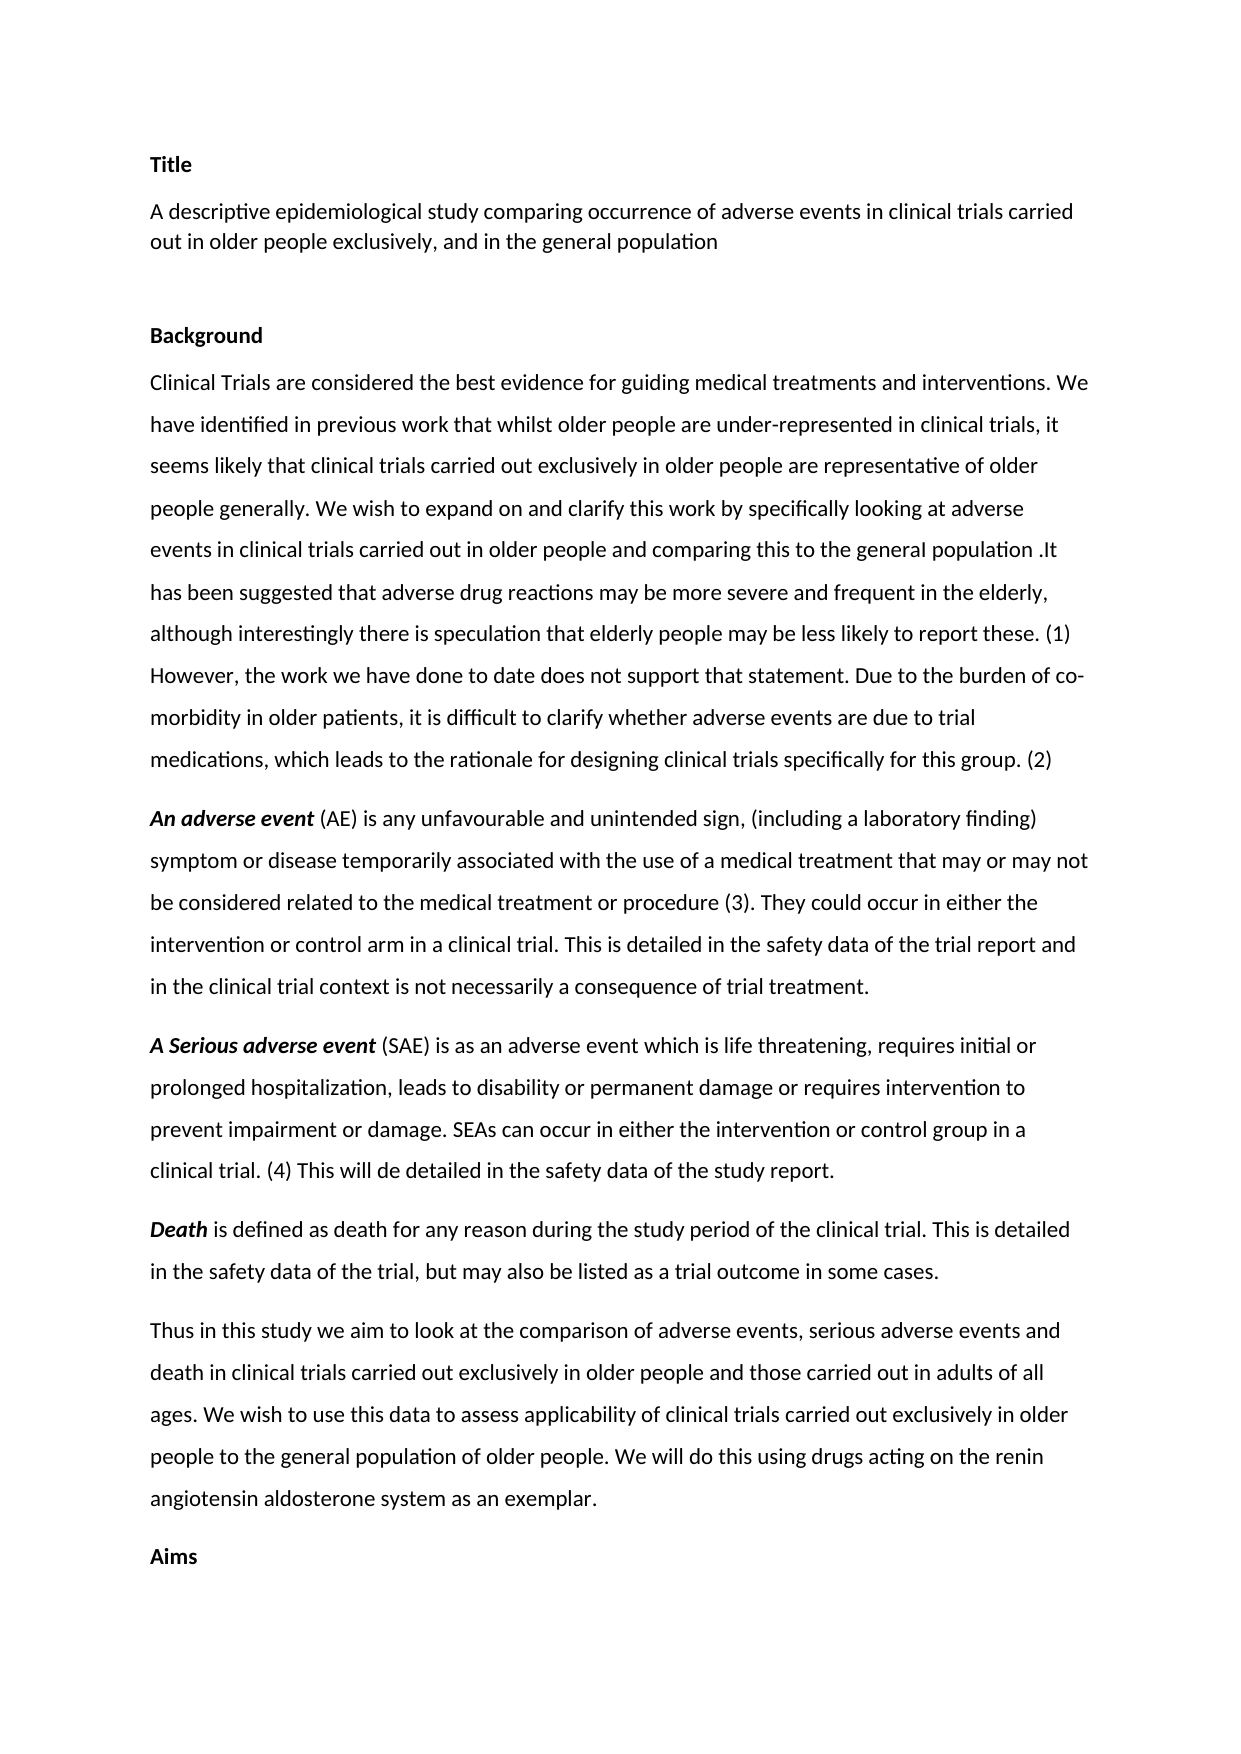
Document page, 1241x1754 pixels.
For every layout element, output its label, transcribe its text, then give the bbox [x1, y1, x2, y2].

text Death is defined as death for any reason during the study period of the clinical trial. This is detailed in the safety data of the trial, but may also be listed as a trial outcome in some cases. [150, 1215, 1090, 1285]
text A descriptive epidemiological study comparing occurrence of adverse events in clinical trials carried out in older people exclusively, and in the general population [150, 197, 1090, 255]
text Thus in this study we aim to look at the comparison of adverse events, serious adverse events and death in clinical trials carried out exclusively in older people and those carried out in adults of all ages. We wish to use this data to assess applicability of clinical trials carried out exclusively in older people to the general population of older people. We will do this using drugs acting on the renin angiotensin aldosterone system as an exemplar. [150, 1316, 1090, 1512]
text Title [150, 150, 1090, 178]
text Background [150, 321, 1090, 349]
text An adverse event (AE) is any unfavourable and unintended sign, (including a laboratory finding) symptom or disease temporarily associated with the use of a medical treatment that may or may not be considered related to the medical treatment or procedure (3). They could occur in either the intervention or control arm in a clinical trial. This is detailed in the safety data of the trial report and in the clinical trial context is not necessarily a consequence of trial treatment. [150, 804, 1090, 1000]
text A Serious adverse event (SAE) is as an adverse event which is life threatening, requires initial or prolonged hospitalization, leads to disability or permanent damage or requires intervention to prevent impairment or damage. SEAs can occur in either the intervention or control group in a clinical trial. (4) This will de detailed in the safety data of the study report. [150, 1031, 1090, 1185]
text Aims [150, 1542, 1090, 1571]
text Clinical Trials are considered the best evidence for guiding medical treatments and interventions. We have identified in previous work that whilst older people are under-represented in clinical trials, it seems likely that clinical trials carried out exclusively in older people are representative of older people generally. We wish to expand on and clarify this work by specifically looking at adverse events in clinical trials carried out in older people and comparing this to the generaI population .It has been suggested that adverse drug reactions may be more severe and frequent in the elderly, although interestingly there is speculation that elderly people may be less likely to report these. (1) However, the work we have done to date does not support that statement. Due to the burden of co-morbidity in older patients, it is difficult to clarify whether adverse events are due to trial medications, which leads to the rationale for designing clinical trials specifically for this group. (2) [150, 368, 1090, 773]
